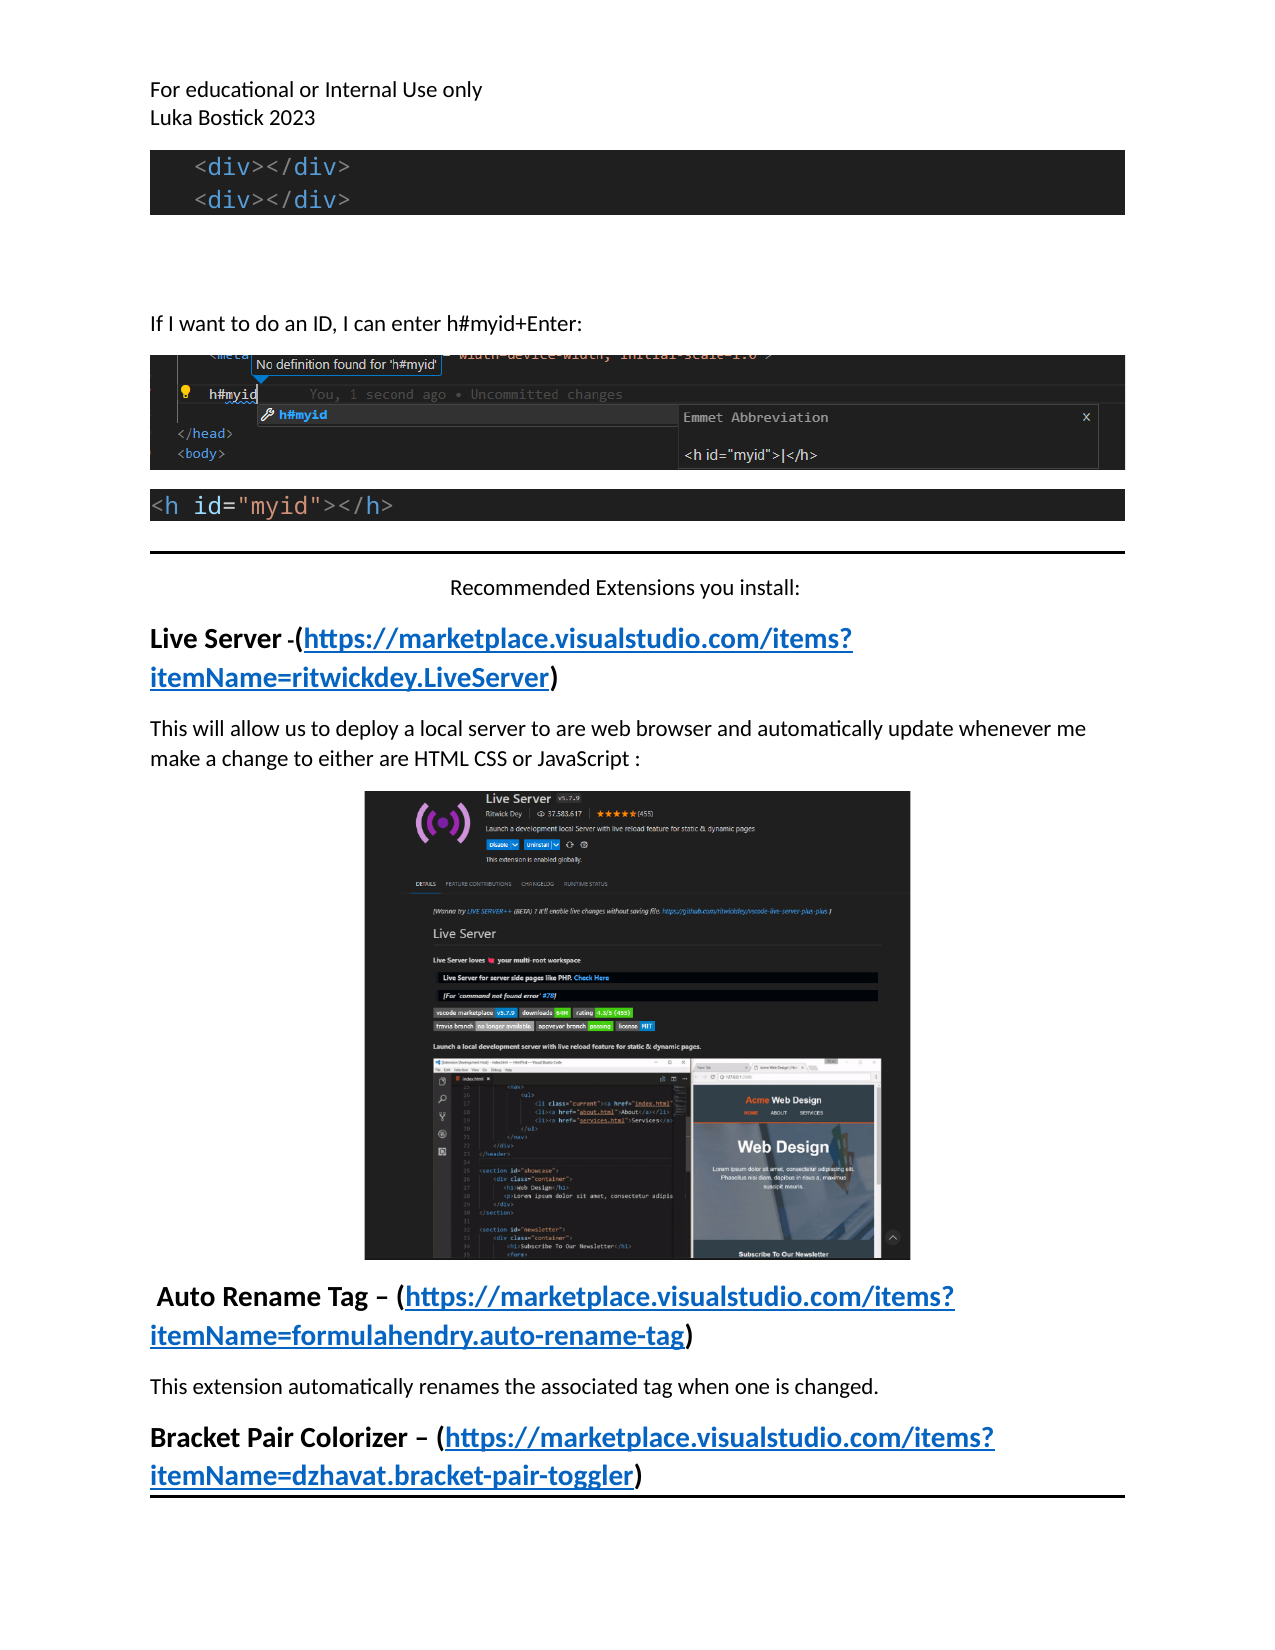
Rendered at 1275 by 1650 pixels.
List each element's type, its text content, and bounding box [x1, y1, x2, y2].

text If I want to do an ID, I can enter h#myid+Enter: [150, 309, 1125, 337]
text <div></div> [150, 150, 1125, 183]
text Recommended Extensions you install: [375, 573, 1125, 601]
picture [364, 791, 911, 1260]
text Bracket Pair Colorizer – (https://marketplace.visualstudio.com/items?itemName=dzhavat.bracket-pair-toggler) [150, 1419, 1125, 1495]
text Live Server -(https://marketplace.visualstudio.com/items?itemName=ritwickdey.LiveServer) [150, 620, 1125, 694]
picture [150, 355, 1125, 470]
text This extension automatically renames the associated tag when one is changed. [150, 1372, 1125, 1400]
text This will allow us to deploy a local server to are web browser and automatically update whenever me make a change to either are HTML CSS or JavaScript : [150, 714, 1125, 772]
text <div></div> [150, 183, 1125, 215]
text Auto Rename Tag – (https://marketplace.visualstudio.com/items?itemName=formulahendry.auto-rename-tag) [150, 1278, 1125, 1353]
text <h id="myid"></h> [150, 489, 1125, 521]
